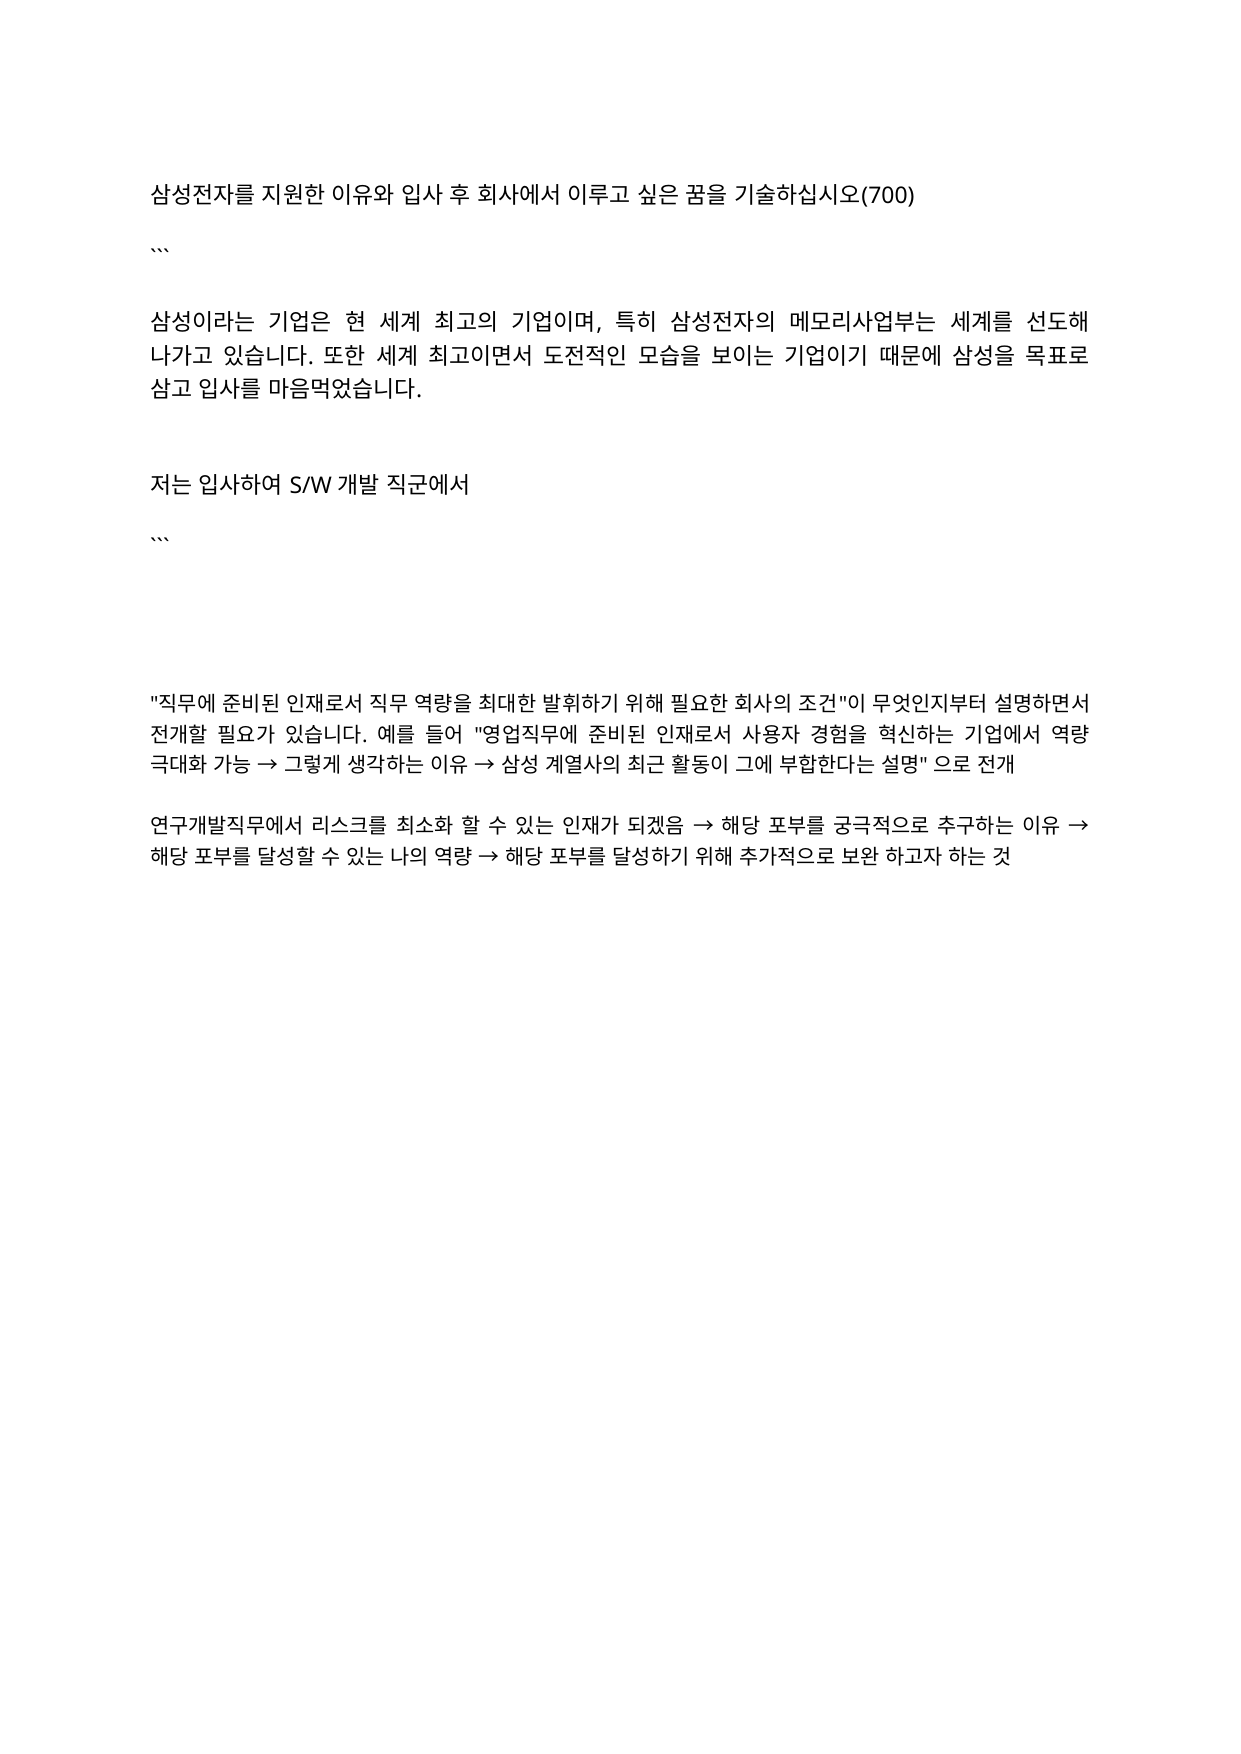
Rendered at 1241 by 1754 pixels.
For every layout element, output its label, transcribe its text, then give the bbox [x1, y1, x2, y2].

text 삼성이라는 기업은 현 세계 최고의 기업이며, 특히 삼성전자의 메모리사업부는 세계를 선도해 나가고 있습니다. 또한 세계 최고이면서 도전적인 모습을 보이는 기업이기 때문에 삼성을 목표로 삼고 입사를 마음먹었습니다. [150, 304, 1090, 404]
text 삼성전자를 지원한 이유와 입사 후 회사에서 이루고 싶은 꿈을 기술하십시오(700) [150, 177, 1090, 211]
text ``` [150, 242, 1090, 273]
text 연구개발직무에서 리스크를 최소화 할 수 있는 인재가 되겠음 → 해당 포부를 궁극적으로 추구하는 이유 → 해당 포부를 달성할 수 있는 나의 역량 → 해당 포부를 달성하기 위해 추가적으로 보완 하고자 하는 것 [150, 810, 1090, 870]
text 저는 입사하여 S/W 개발 직군에서 [150, 467, 1090, 500]
text ``` [150, 531, 1090, 563]
text "직무에 준비된 인재로서 직무 역량을 최대한 발휘하기 위해 필요한 회사의 조건"이 무엇인지부터 설명하면서 전개할 필요가 있습니다. 예를 들어 "영업직무에 준비된 인재로서 사용자 경험을 혁신하는 기업에서 역량 극대화 가능 → 그렇게 생각하는 이유 → 삼성 계열사의 최근 활동이 그에 부합한다는 설명" 으로 전개 [150, 688, 1090, 778]
